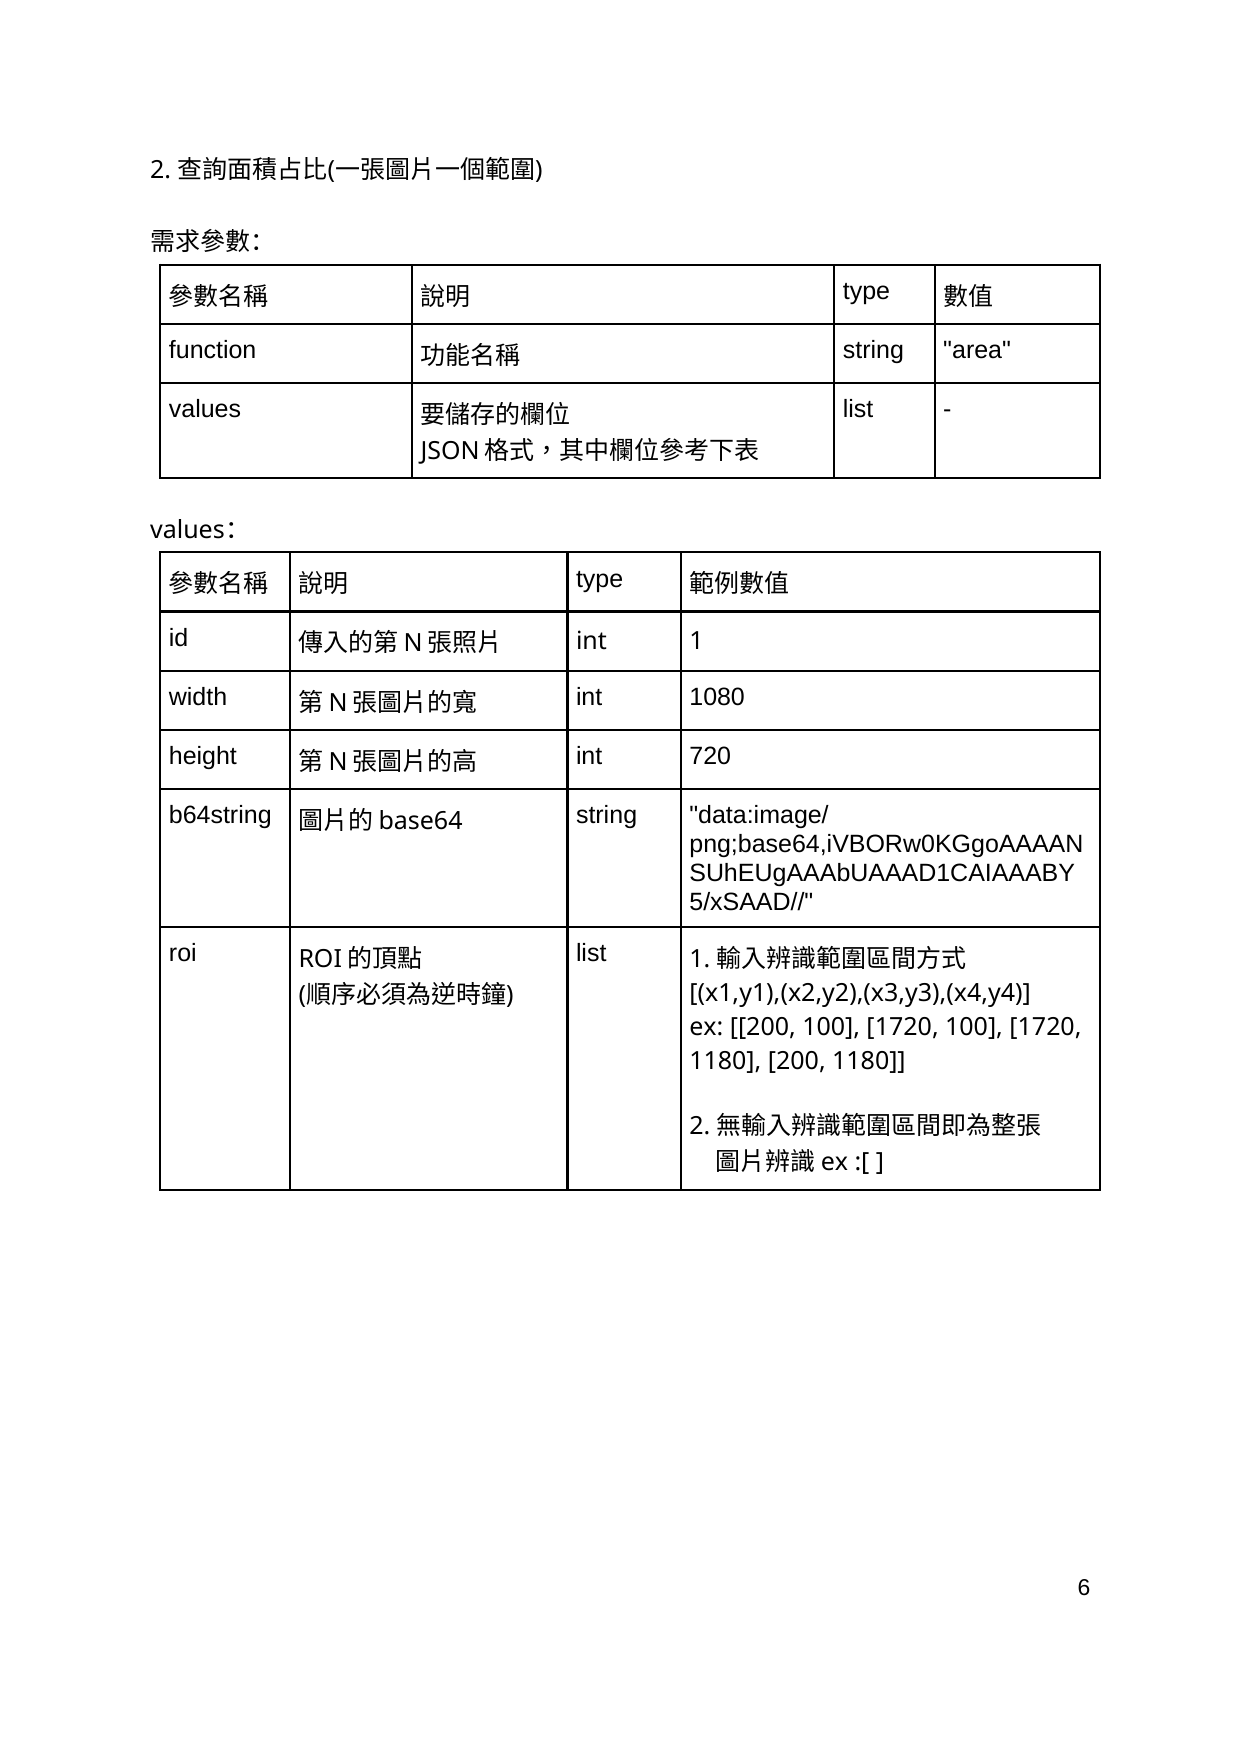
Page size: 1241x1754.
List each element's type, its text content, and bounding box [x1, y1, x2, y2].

table_cell [682, 731, 1099, 788]
table_cell [682, 672, 1099, 729]
table_cell [161, 672, 289, 729]
table_cell [291, 672, 566, 729]
table_cell list [569, 928, 680, 1188]
table_cell [161, 731, 289, 788]
text values： [150, 509, 1090, 546]
table_cell 功能名稱 [413, 325, 833, 382]
table_cell [569, 672, 680, 729]
text 需求參數： [150, 222, 1090, 258]
table_cell 要儲存的欄位 JSON格式，其中欄位參考下表 [413, 384, 833, 477]
table_cell string [835, 325, 934, 382]
table_header 參數名稱 [161, 266, 411, 323]
table_cell roi [161, 928, 289, 1188]
table_cell [291, 731, 566, 788]
table_cell [291, 613, 566, 669]
table_cell values [161, 384, 411, 477]
table_cell b64string [161, 790, 289, 926]
table_header 參數名稱 [161, 553, 289, 610]
table_header 範例數值 [682, 553, 1099, 610]
table_header type [835, 266, 934, 323]
table_cell 圖片的base64 [291, 790, 566, 926]
table_header 說明 [413, 266, 833, 323]
table_cell [682, 613, 1099, 669]
table_header 數值 [936, 266, 1099, 323]
table_cell "data:image/png;base64,iVBORw0KGgoAAAANSUhEUgAAAbUAAAD1CAIAAABY5/xSAAD//" [682, 790, 1099, 926]
table_cell [291, 928, 566, 1188]
table_cell [835, 384, 934, 477]
table_header 說明 [291, 553, 566, 610]
table_header type [569, 553, 680, 610]
table_cell [682, 928, 1099, 1188]
table_cell - [936, 384, 1099, 477]
table_cell [161, 613, 289, 669]
text . 查詢面積占比 [150, 150, 1090, 186]
table_cell [569, 790, 680, 926]
table_cell function [161, 325, 411, 382]
table_cell [569, 731, 680, 788]
table_cell "" [936, 325, 1099, 382]
table_cell [569, 613, 680, 669]
